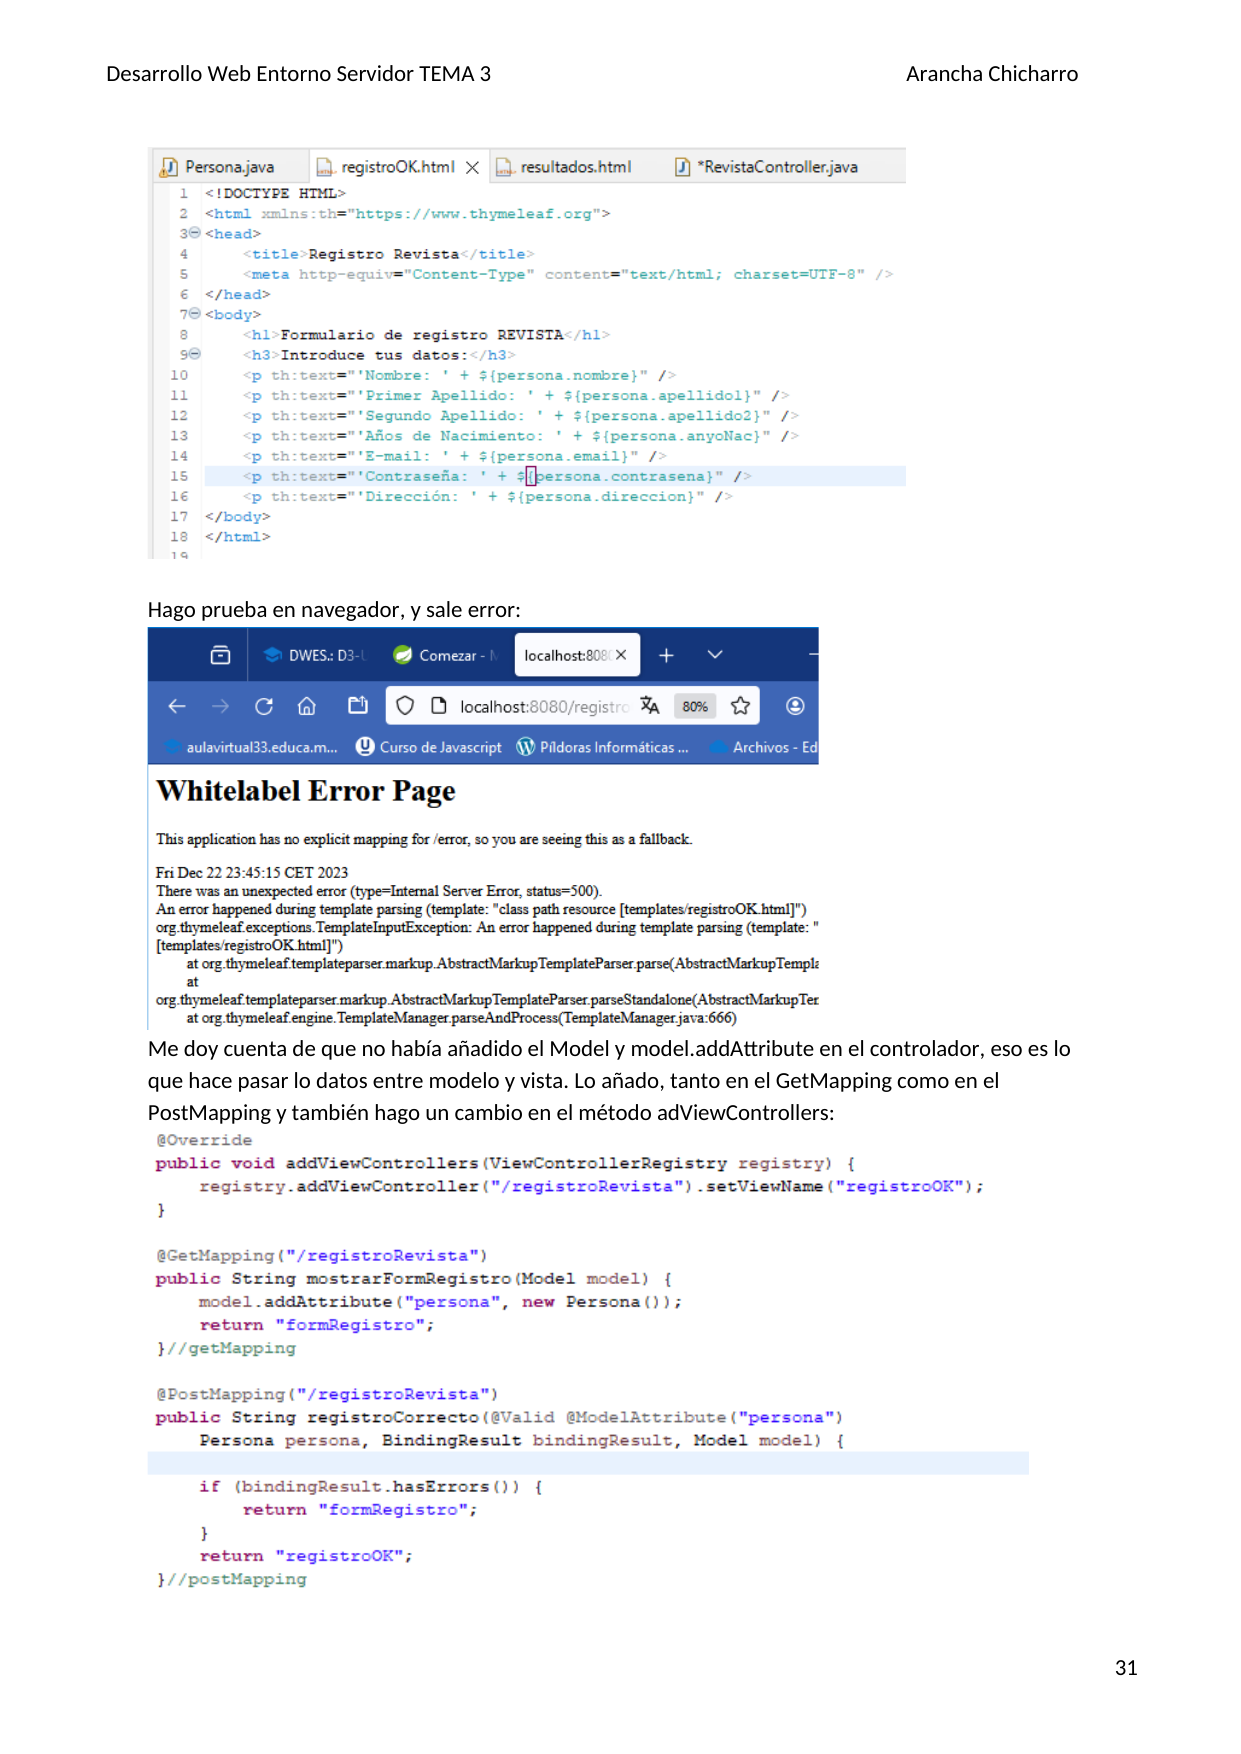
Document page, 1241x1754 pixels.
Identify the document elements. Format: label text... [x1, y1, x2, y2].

list Me doy cuenta de que no había añadido el Model y model.addAttribute en el controlador, eso es lo que hace pasar lo datos entre modelo y vista. Lo añado, tanto en el GetMapping como en el PostMapping y también hago un cambio en el método adViewControllers: [148, 1034, 1107, 1126]
picture [147, 147, 906, 559]
picture [147, 627, 819, 1030]
picture [147, 1130, 1029, 1592]
list Hago prueba en navegador, y sale error: [148, 595, 1107, 623]
